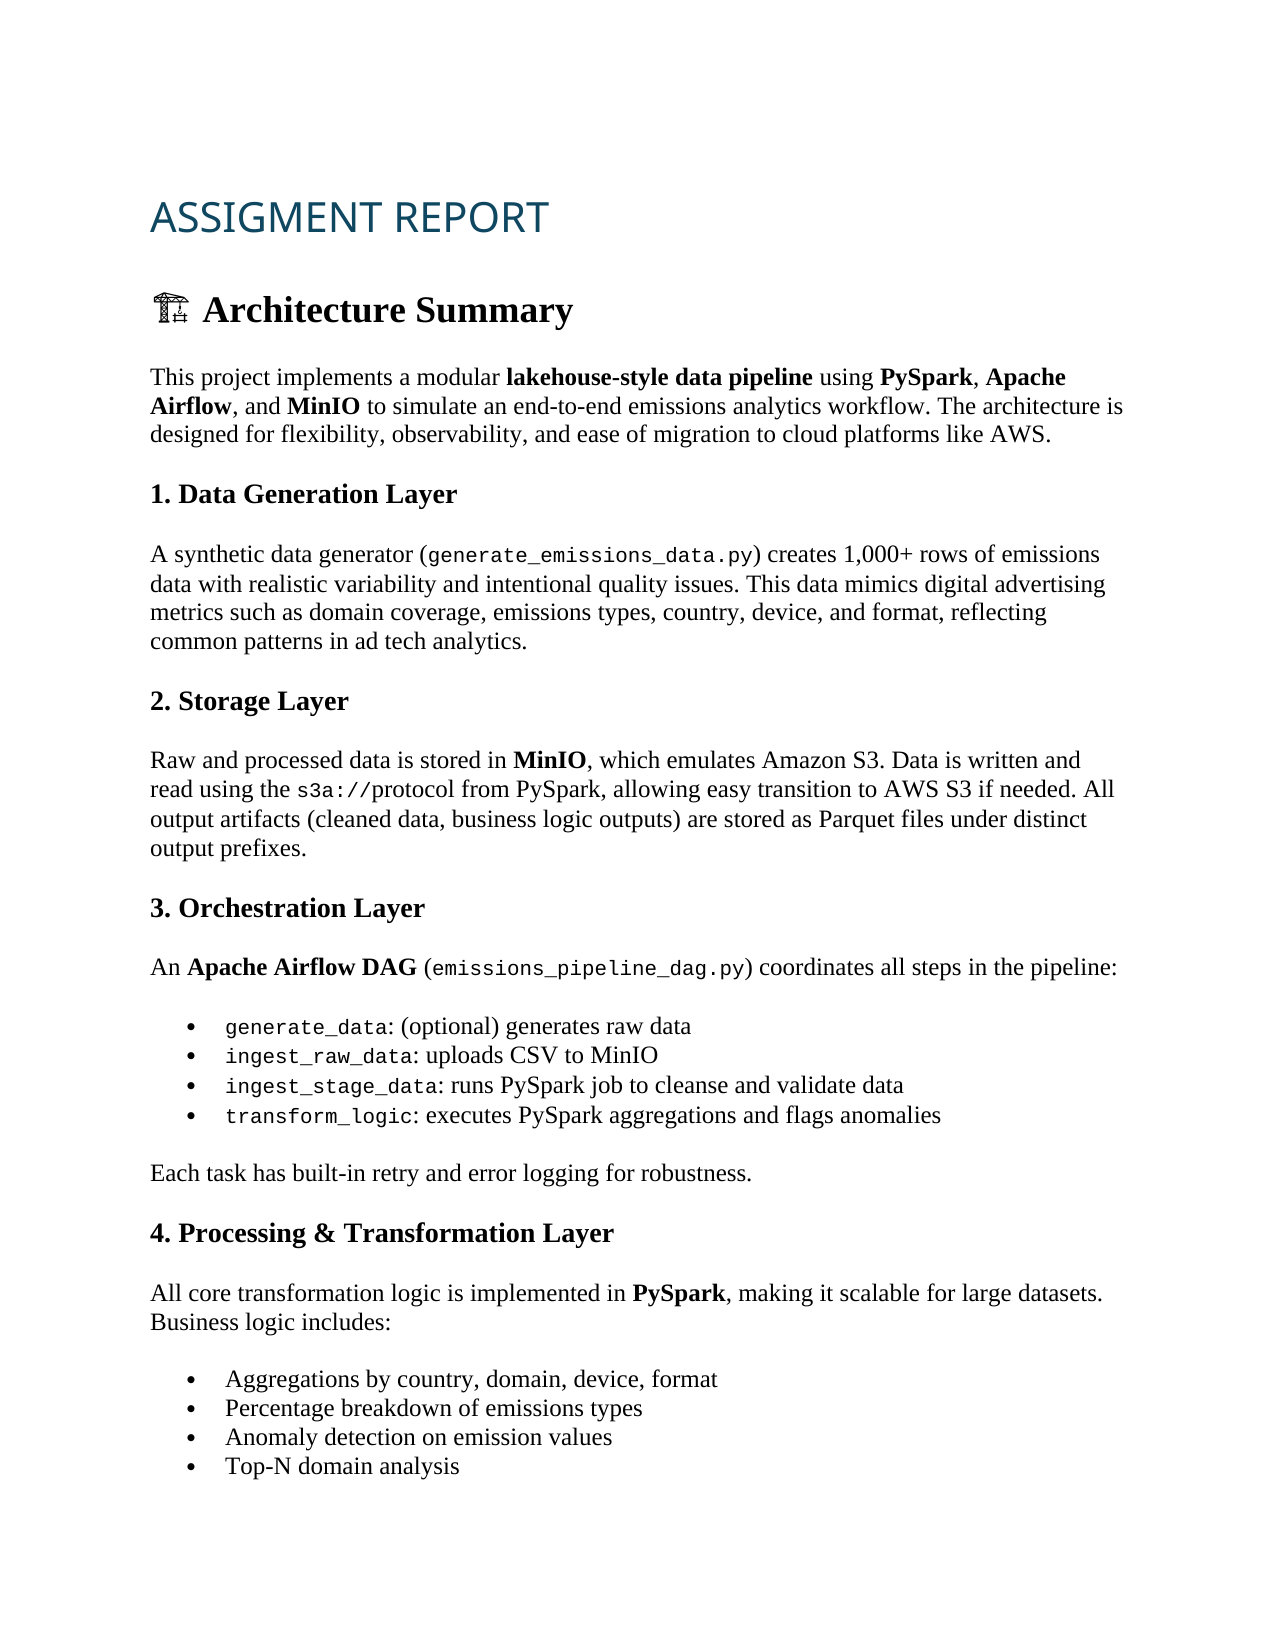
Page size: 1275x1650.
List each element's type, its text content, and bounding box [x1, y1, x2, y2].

text 2. Storage Layer [150, 684, 1125, 716]
text Each task has built-in retry and error logging for robustness. [150, 1158, 1125, 1187]
subtitle ASSIGMENT REPORT [150, 187, 1125, 244]
list ingest_raw_data: uploads CSV to MinIO [187, 1041, 1125, 1070]
list Top-N domain analysis [187, 1451, 1125, 1479]
list Aggregations by country, domain, device, format [187, 1364, 1125, 1393]
text All core transformation logic is implemented in PySpark, making it scalable for large datasets. Business logic includes: [150, 1278, 1125, 1335]
text An Apache Airflow DAG (emissions_pipeline_dag.py) coordinates all steps in the pipeline: [150, 952, 1125, 982]
list Anomaly detection on emission values [187, 1422, 1125, 1451]
text A synthetic data generator (generate_emissions_data.py) creates 1,000+ rows of emissions data with realistic variability and intentional quality issues. This data mimics digital advertising metrics such as domain coverage, emissions types, country, device, and format, reflecting common patterns in ad tech analytics. [150, 539, 1125, 655]
text 🏗️ Architecture Summary [150, 282, 1125, 333]
list generate_data: (optional) generates raw data [187, 1011, 1125, 1041]
text Raw and processed data is stored in MinIO, which emulates Amazon S3. Data is written and read using the s3a://protocol from PySpark, allowing easy transition to AWS S3 if needed. All output artifacts (cleaned data, business logic outputs) are stored as Parquet files under distinct output prefixes. [150, 746, 1125, 861]
list transform_logic: executes PySpark aggregations and flags anomalies [187, 1100, 1125, 1129]
list Percentage breakdown of emissions types [187, 1393, 1125, 1422]
text 4. Processing & Transformation Layer [150, 1216, 1125, 1249]
text 1. Data Generation Layer [150, 477, 1125, 510]
text This project implements a modular lakehouse-style data pipeline using PySpark, Apache Airflow, and MinIO to simulate an end-to-end emissions analytics workflow. The architecture is designed for flexibility, observability, and ease of migration to cloud platforms like AWS. [150, 362, 1125, 448]
text 3. Orchestration Layer [150, 891, 1125, 923]
list ingest_stage_data: runs PySpark job to cleanse and validate data [187, 1070, 1125, 1100]
